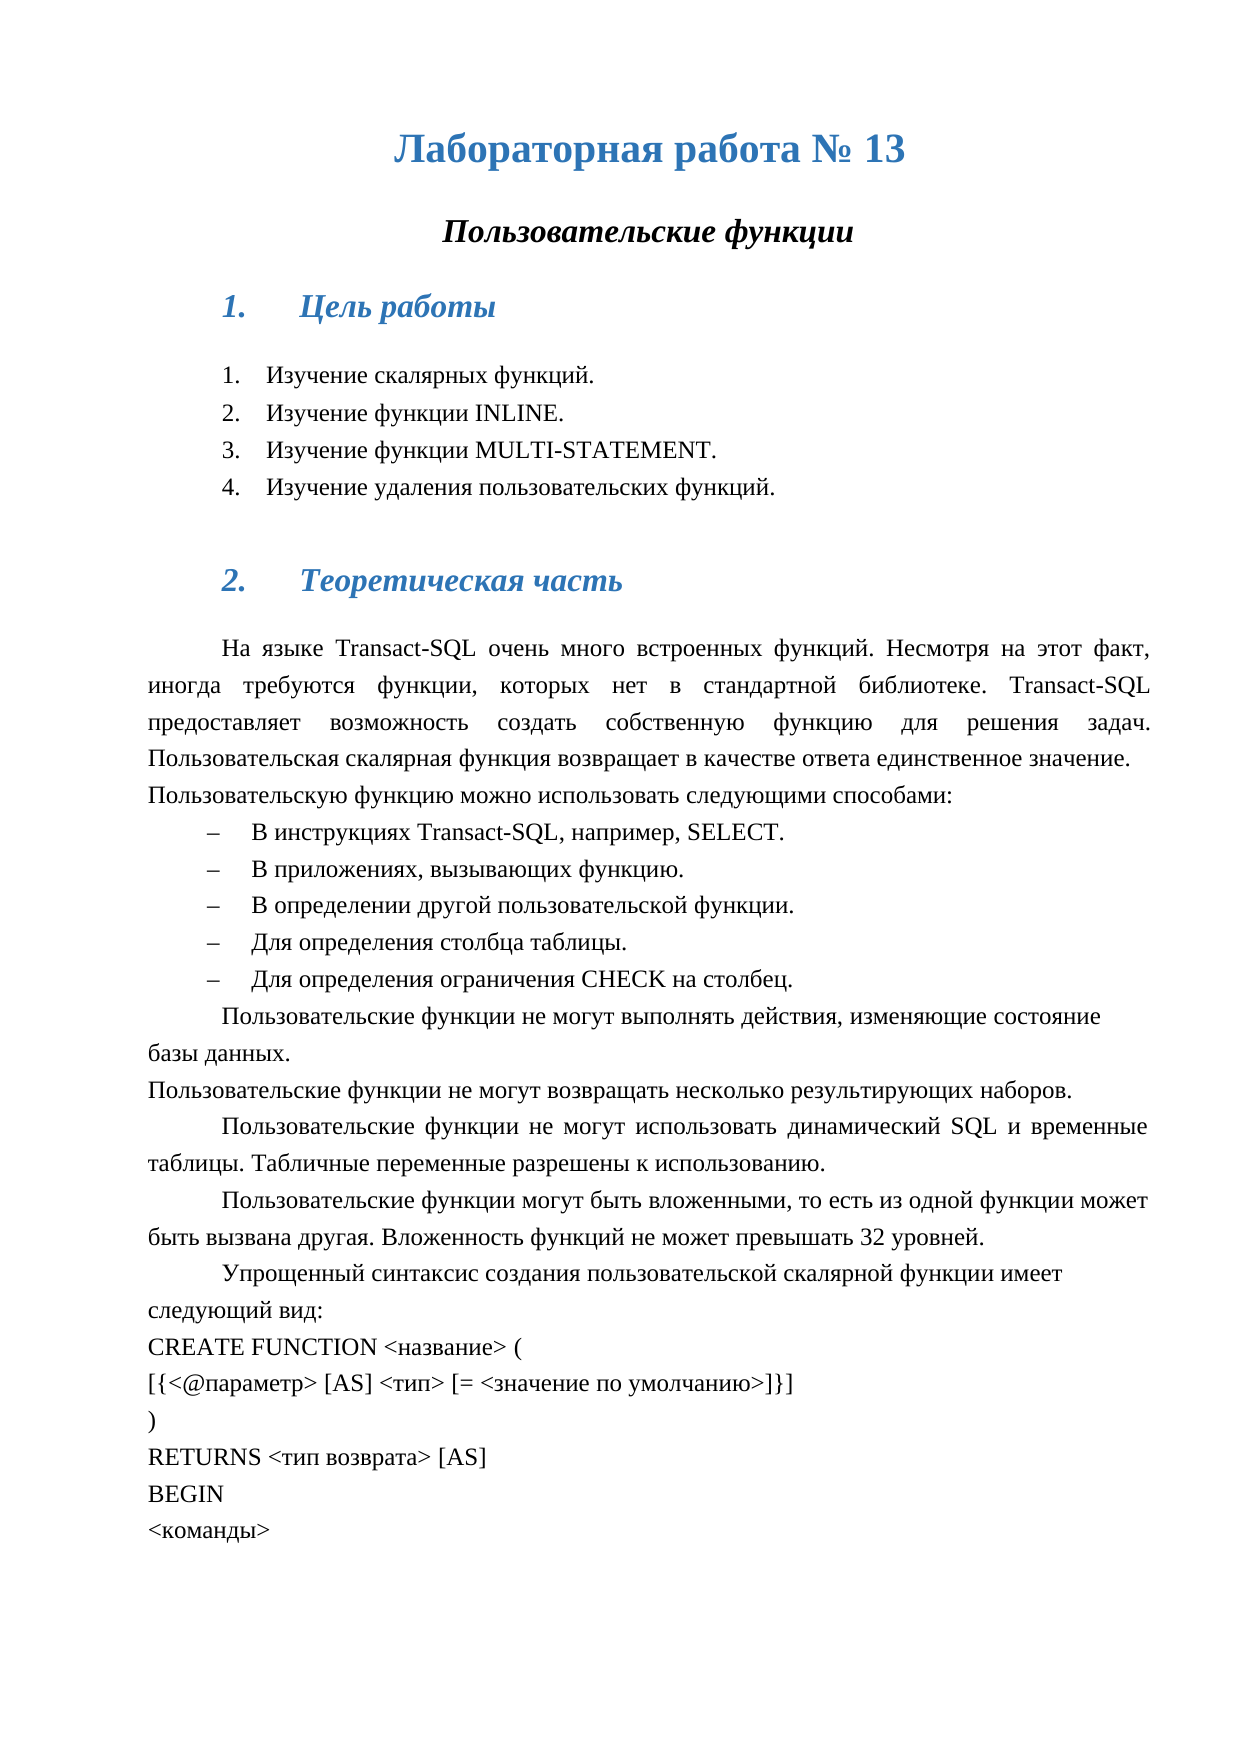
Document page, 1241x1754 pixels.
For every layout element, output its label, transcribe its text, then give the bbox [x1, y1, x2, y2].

text Пользовательские функции могут быть вложенными, то есть из одной функции может быть вызвана другая. Вложенность функций не может превышать 32 уровней. [148, 1185, 1152, 1251]
subtitle Цель работы [148, 286, 1152, 324]
text Пользовательские функции не могут возвращать несколько результирующих наборов. [148, 1075, 1152, 1103]
text <команды> [148, 1516, 1152, 1544]
list Изучение функции INLINE. [148, 398, 1152, 426]
text CREATE FUNCTION <название> ( [148, 1332, 1152, 1361]
list В приложениях, вызывающих функцию. [148, 854, 1152, 883]
subtitle Теоретическая часть [148, 560, 1152, 598]
text На языке Transact-SQL очень много встроенных функций. Несмотря на этот факт, иногда требуются функции, которых нет в стандартной библиотеке. Transact-SQL предоставляет возможность создать собственную функцию для решения задач. Пользовательская скалярная функция возвращает в качестве ответа единственное значение. [148, 633, 1152, 772]
text Пользовательские функции не могут выполнять действия, изменяющие состояние базы данных. [148, 1001, 1152, 1066]
text BEGIN [148, 1479, 1152, 1508]
list В определении другой пользовательской функции. [148, 891, 1152, 919]
list Изучение удаления пользовательских функций. [148, 472, 1152, 501]
text [{<@параметр> [AS] <тип> [= <значение по умолчанию>]}] [148, 1369, 1152, 1397]
text Упрощенный синтаксис создания пользовательской скалярной функции имеет следующий вид: [148, 1258, 1152, 1324]
list В инструкциях Transact-SQL, например, SELECT. [148, 817, 1152, 846]
list Для определения ограничения CHECK на столбец. [148, 964, 1152, 993]
text ) [148, 1405, 1152, 1434]
list Изучение функции MULTI-STATEMENT. [148, 435, 1152, 464]
text RETURNS <тип возврата> [AS] [148, 1442, 1152, 1471]
text Пользовательские функции не могут использовать динамический SQL и временные таблицы. Табличные переменные разрешены к использованию. [148, 1111, 1152, 1177]
list Для определения столбца таблицы. [148, 927, 1152, 956]
subtitle Лабораторная работа № 13 [148, 124, 1152, 172]
text Пользовательскую функцию можно использовать следующими способами: [148, 780, 1152, 809]
subtitle Пользовательские функции [148, 211, 1152, 249]
list Изучение скалярных функций. [148, 360, 1152, 389]
